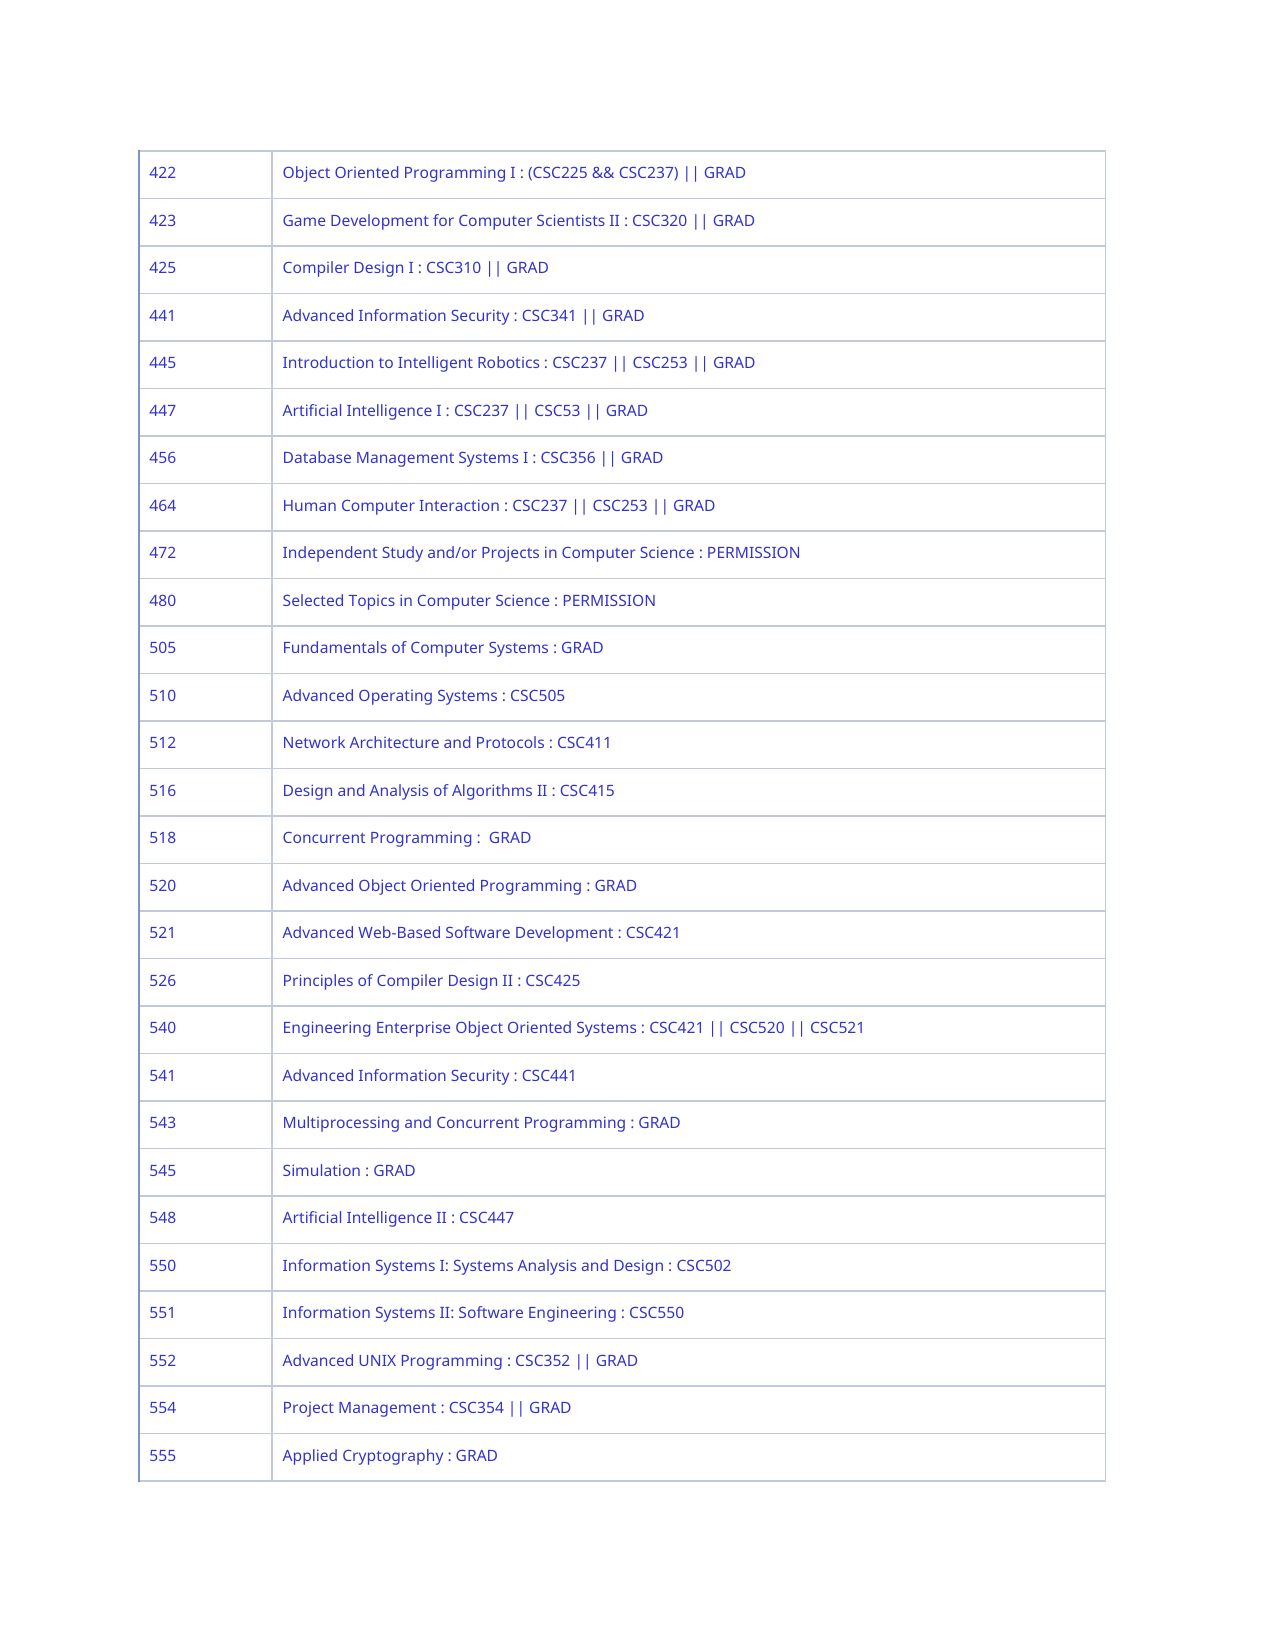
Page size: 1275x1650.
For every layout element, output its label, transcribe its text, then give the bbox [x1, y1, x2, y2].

table_cell Information Systems II: Software Engineering : CSC550 [273, 1292, 1105, 1337]
table_cell Engineering Enterprise Object Oriented Systems : CSC421 || CSC520 || CSC521 [273, 1007, 1105, 1052]
table_cell Concurrent Programming : GRAD [273, 817, 1105, 862]
table_cell 516 [140, 769, 271, 815]
table_cell Human Computer Interaction : CSC237 || CSC253 || GRAD [273, 484, 1105, 530]
table_cell Introduction to Intelligent Robotics : CSC237 || CSC253 || GRAD [273, 342, 1105, 387]
table_cell 425 [140, 247, 271, 292]
table_cell 526 [140, 959, 271, 1005]
table_cell 548 [140, 1197, 271, 1242]
table_cell Project Management : CSC354 || GRAD [273, 1387, 1105, 1432]
table_cell 447 [140, 389, 271, 435]
table_cell Database Management Systems I : CSC356 || GRAD [273, 437, 1105, 482]
table_cell Advanced Information Security : CSC441 [273, 1054, 1105, 1100]
table_cell Game Development for Computer Scientists II : CSC320 || GRAD [273, 199, 1105, 245]
table_cell Multiprocessing and Concurrent Programming : GRAD [273, 1102, 1105, 1147]
table_cell Applied Cryptography : GRAD [273, 1434, 1105, 1480]
table_cell 512 [140, 722, 271, 767]
table_cell 480 [140, 579, 271, 625]
table_cell 422 [140, 152, 271, 197]
table_cell Object Oriented Programming I : (CSC225 && CSC237) || GRAD [273, 152, 1105, 197]
table_cell 520 [140, 864, 271, 910]
table_cell Advanced Object Oriented Programming : GRAD [273, 864, 1105, 910]
table_cell Network Architecture and Protocols : CSC411 [273, 722, 1105, 767]
table_cell Fundamentals of Computer Systems : GRAD [273, 627, 1105, 672]
table_cell 545 [140, 1149, 271, 1195]
table_cell Information Systems I: Systems Analysis and Design : CSC502 [273, 1244, 1105, 1290]
table_cell 456 [140, 437, 271, 482]
table_cell Advanced Operating Systems : CSC505 [273, 674, 1105, 720]
table_cell 551 [140, 1292, 271, 1337]
table_cell Selected Topics in Computer Science : PERMISSION [273, 579, 1105, 625]
table_cell 518 [140, 817, 271, 862]
table_cell Advanced UNIX Programming : CSC352 || GRAD [273, 1339, 1105, 1385]
table_cell 472 [140, 532, 271, 577]
table_cell 552 [140, 1339, 271, 1385]
table_cell 423 [140, 199, 271, 245]
table_cell 555 [140, 1434, 271, 1480]
table_cell Advanced Web-Based Software Development : CSC421 [273, 912, 1105, 957]
table_cell Compiler Design I : CSC310 || GRAD [273, 247, 1105, 292]
table_cell Independent Study and/or Projects in Computer Science : PERMISSION [273, 532, 1105, 577]
table_cell Advanced Information Security : CSC341 || GRAD [273, 294, 1105, 340]
table_cell 543 [140, 1102, 271, 1147]
table_cell 550 [140, 1244, 271, 1290]
table_cell 510 [140, 674, 271, 720]
table_cell Design and Analysis of Algorithms II : CSC415 [273, 769, 1105, 815]
table_cell 445 [140, 342, 271, 387]
table_cell 464 [140, 484, 271, 530]
table_cell 554 [140, 1387, 271, 1432]
table_cell Artificial Intelligence I : CSC237 || CSC53 || GRAD [273, 389, 1105, 435]
table_cell 441 [140, 294, 271, 340]
table_cell 541 [140, 1054, 271, 1100]
table_cell 521 [140, 912, 271, 957]
table_cell 540 [140, 1007, 271, 1052]
table_cell Principles of Compiler Design II : CSC425 [273, 959, 1105, 1005]
table_cell Artificial Intelligence II : CSC447 [273, 1197, 1105, 1242]
table_cell 505 [140, 627, 271, 672]
table_cell Simulation : GRAD [273, 1149, 1105, 1195]
